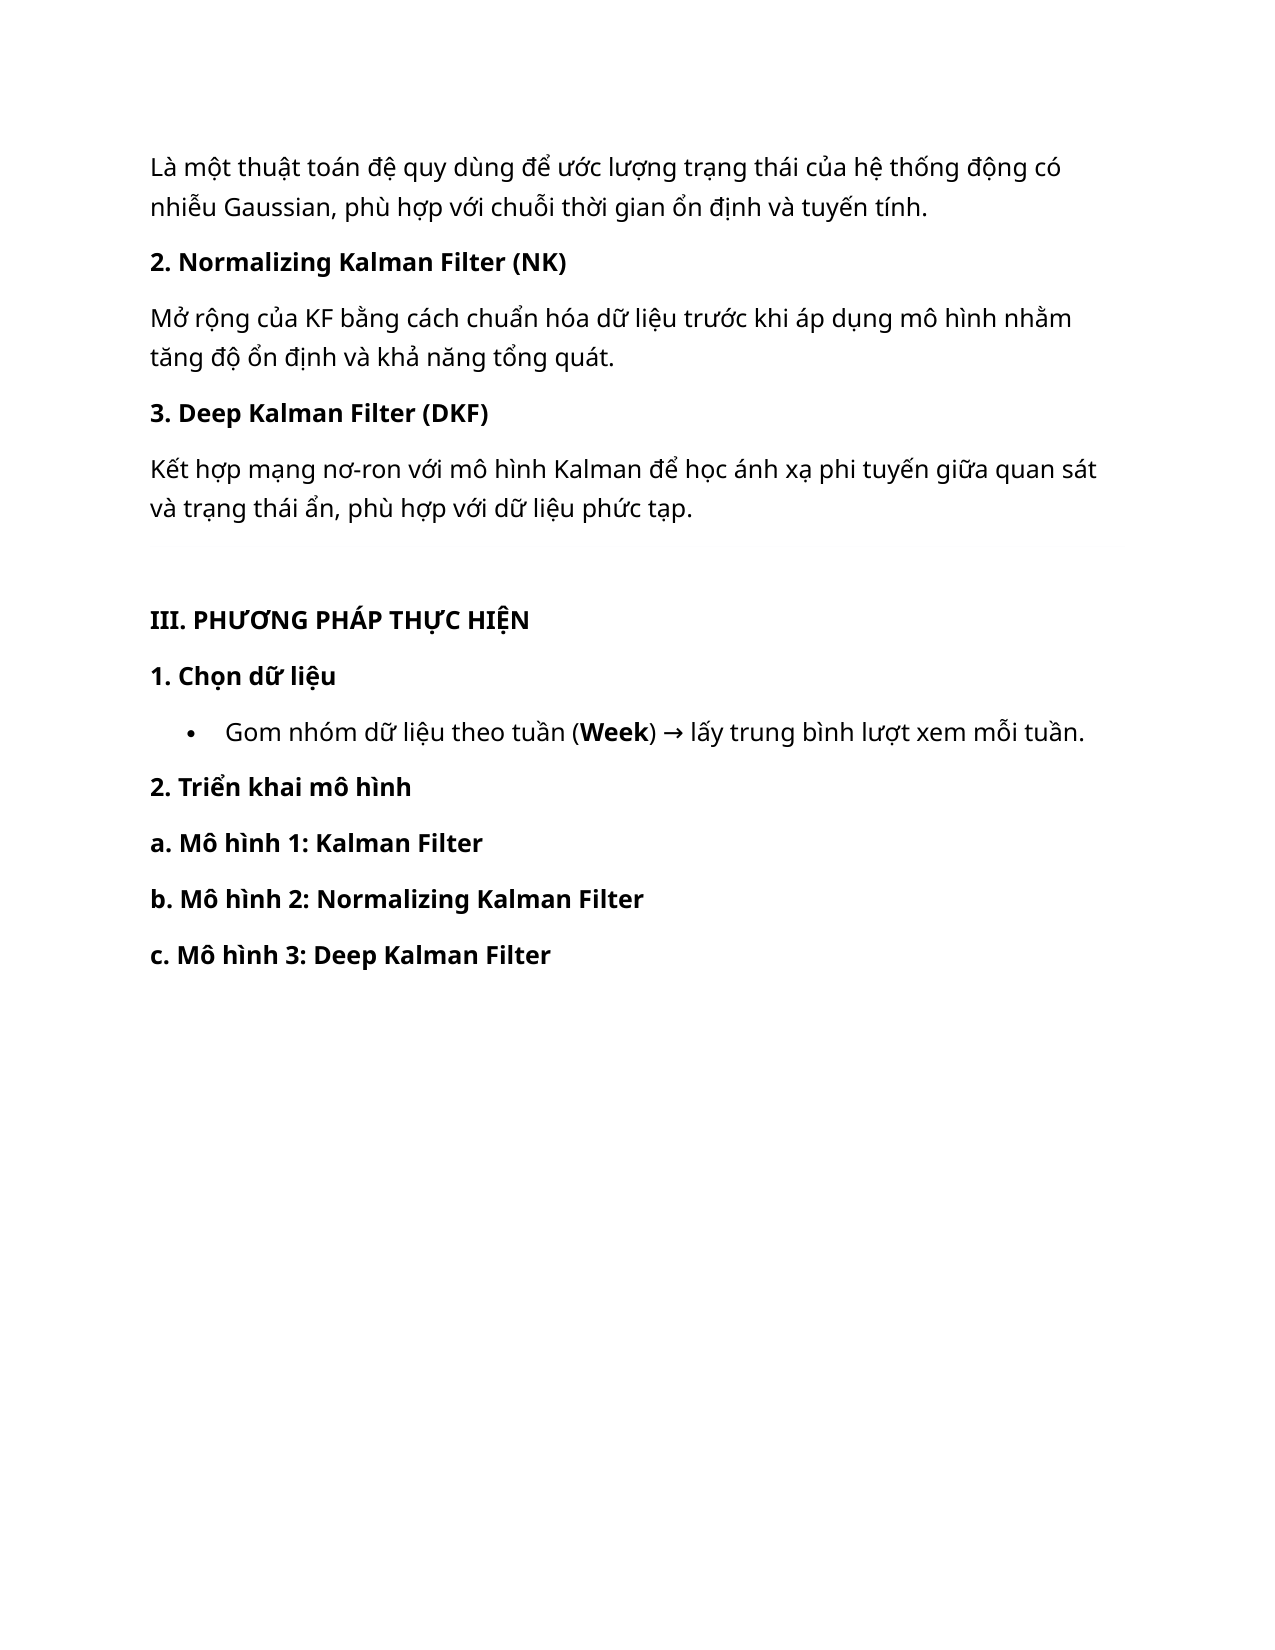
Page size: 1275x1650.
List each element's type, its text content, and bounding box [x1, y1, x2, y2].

text c. Mô hình 3: Deep Kalman Filter [150, 937, 1125, 972]
text b. Mô hình 2: Normalizing Kalman Filter [150, 882, 1125, 916]
text 2. Triển khai mô hình [150, 770, 1125, 804]
text III. PHƯƠNG PHÁP THỰC HIỆN [150, 602, 1125, 637]
text 3. Deep Kalman Filter (DKF) [150, 396, 1125, 430]
text Là một thuật toán đệ quy dùng để ước lượng trạng thái của hệ thống động có nhiễu Gaussian, phù hợp với chuỗi thời gian ổn định và tuyến tính. [150, 150, 1125, 223]
text Kết hợp mạng nơ-ron với mô hình Kalman để học ánh xạ phi tuyến giữa quan sát và trạng thái ẩn, phù hợp với dữ liệu phức tạp. [150, 452, 1125, 525]
text Mở rộng của KF bằng cách chuẩn hóa dữ liệu trước khi áp dụng mô hình nhằm tăng độ ổn định và khả năng tổng quát. [150, 301, 1125, 374]
text a. Mô hình 1: Kalman Filter [150, 826, 1125, 860]
text 1. Chọn dữ liệu [150, 658, 1125, 692]
text 2. Normalizing Kalman Filter (NK) [150, 245, 1125, 279]
list Gom nhóm dữ liệu theo tuần (Week) → lấy trung bình lượt xem mỗi tuần. [187, 714, 1125, 748]
